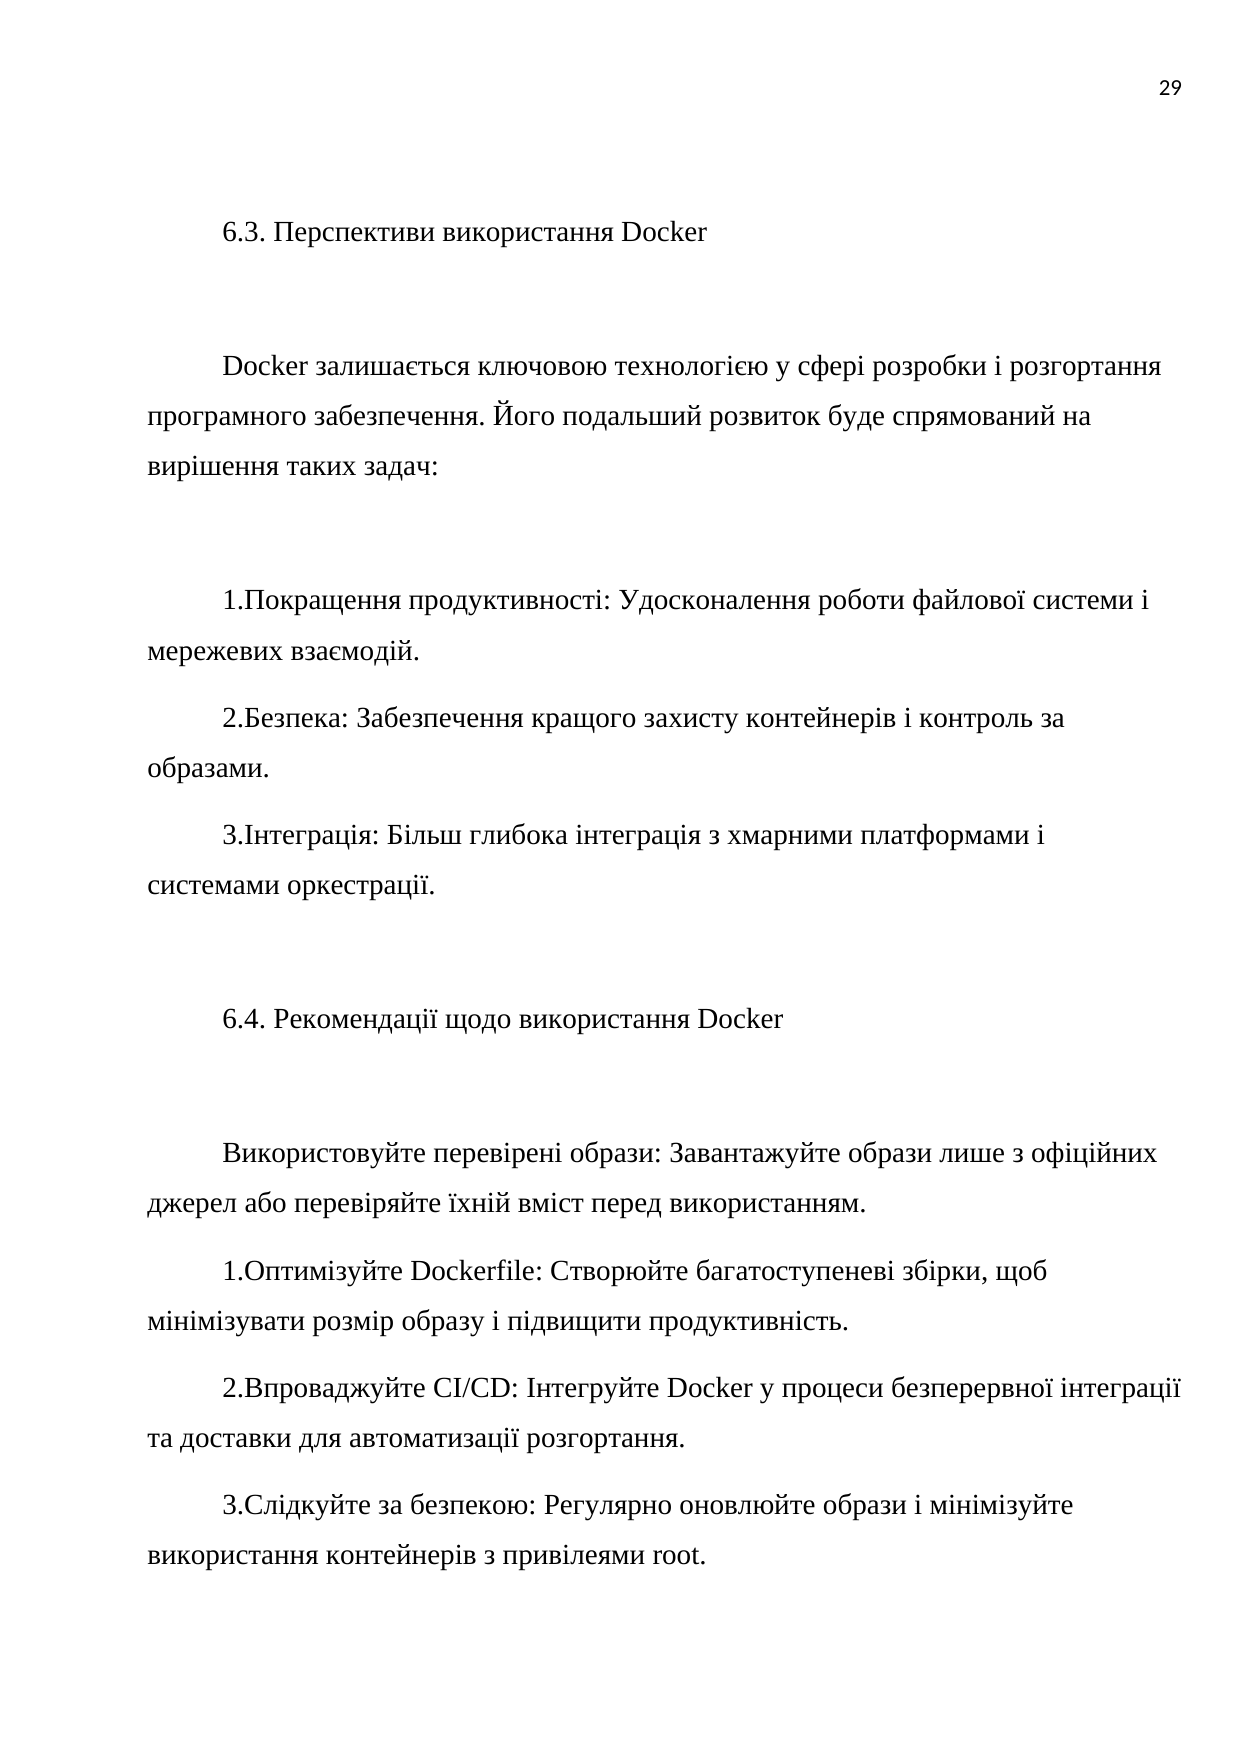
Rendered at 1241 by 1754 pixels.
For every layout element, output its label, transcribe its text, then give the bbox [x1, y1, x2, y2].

text 1.Покращення продуктивності: Удосконалення роботи файлової системи і мережевих взаємодій. [147, 582, 1182, 666]
text Docker залишається ключовою технологією у сфері розробки і розгортання програмного забезпечення. Його подальший розвиток буде спрямований на вирішення таких задач: [147, 348, 1182, 482]
text 1.Оптимізуйте Dockerfile: Створюйте багатоступеневі збірки, щоб мінімізувати розмір образу і підвищити продуктивність. [147, 1253, 1182, 1336]
text 2.Впроваджуйте CI/CD: Інтегруйте Docker у процеси безперервної інтеграції та доставки для автоматизації розгортання. [147, 1370, 1182, 1454]
text Використовуйте перевірені образи: Завантажуйте образи лише з офіційних джерел або перевіряйте їхній вміст перед використанням. [147, 1135, 1182, 1219]
text 3.Інтеграція: Більш глибока інтеграція з хмарними платформами і системами оркестрації. [147, 817, 1182, 901]
text 6.3. Перспективи використання Docker [147, 214, 1182, 247]
text 3.Слідкуйте за безпекою: Регулярно оновлюйте образи і мінімізуйте використання контейнерів з привілеями root. [147, 1487, 1182, 1571]
text 2.Безпека: Забезпечення кращого захисту контейнерів і контроль за образами. [147, 700, 1182, 784]
text 6.4. Рекомендації щодо використання Docker [147, 1001, 1182, 1035]
